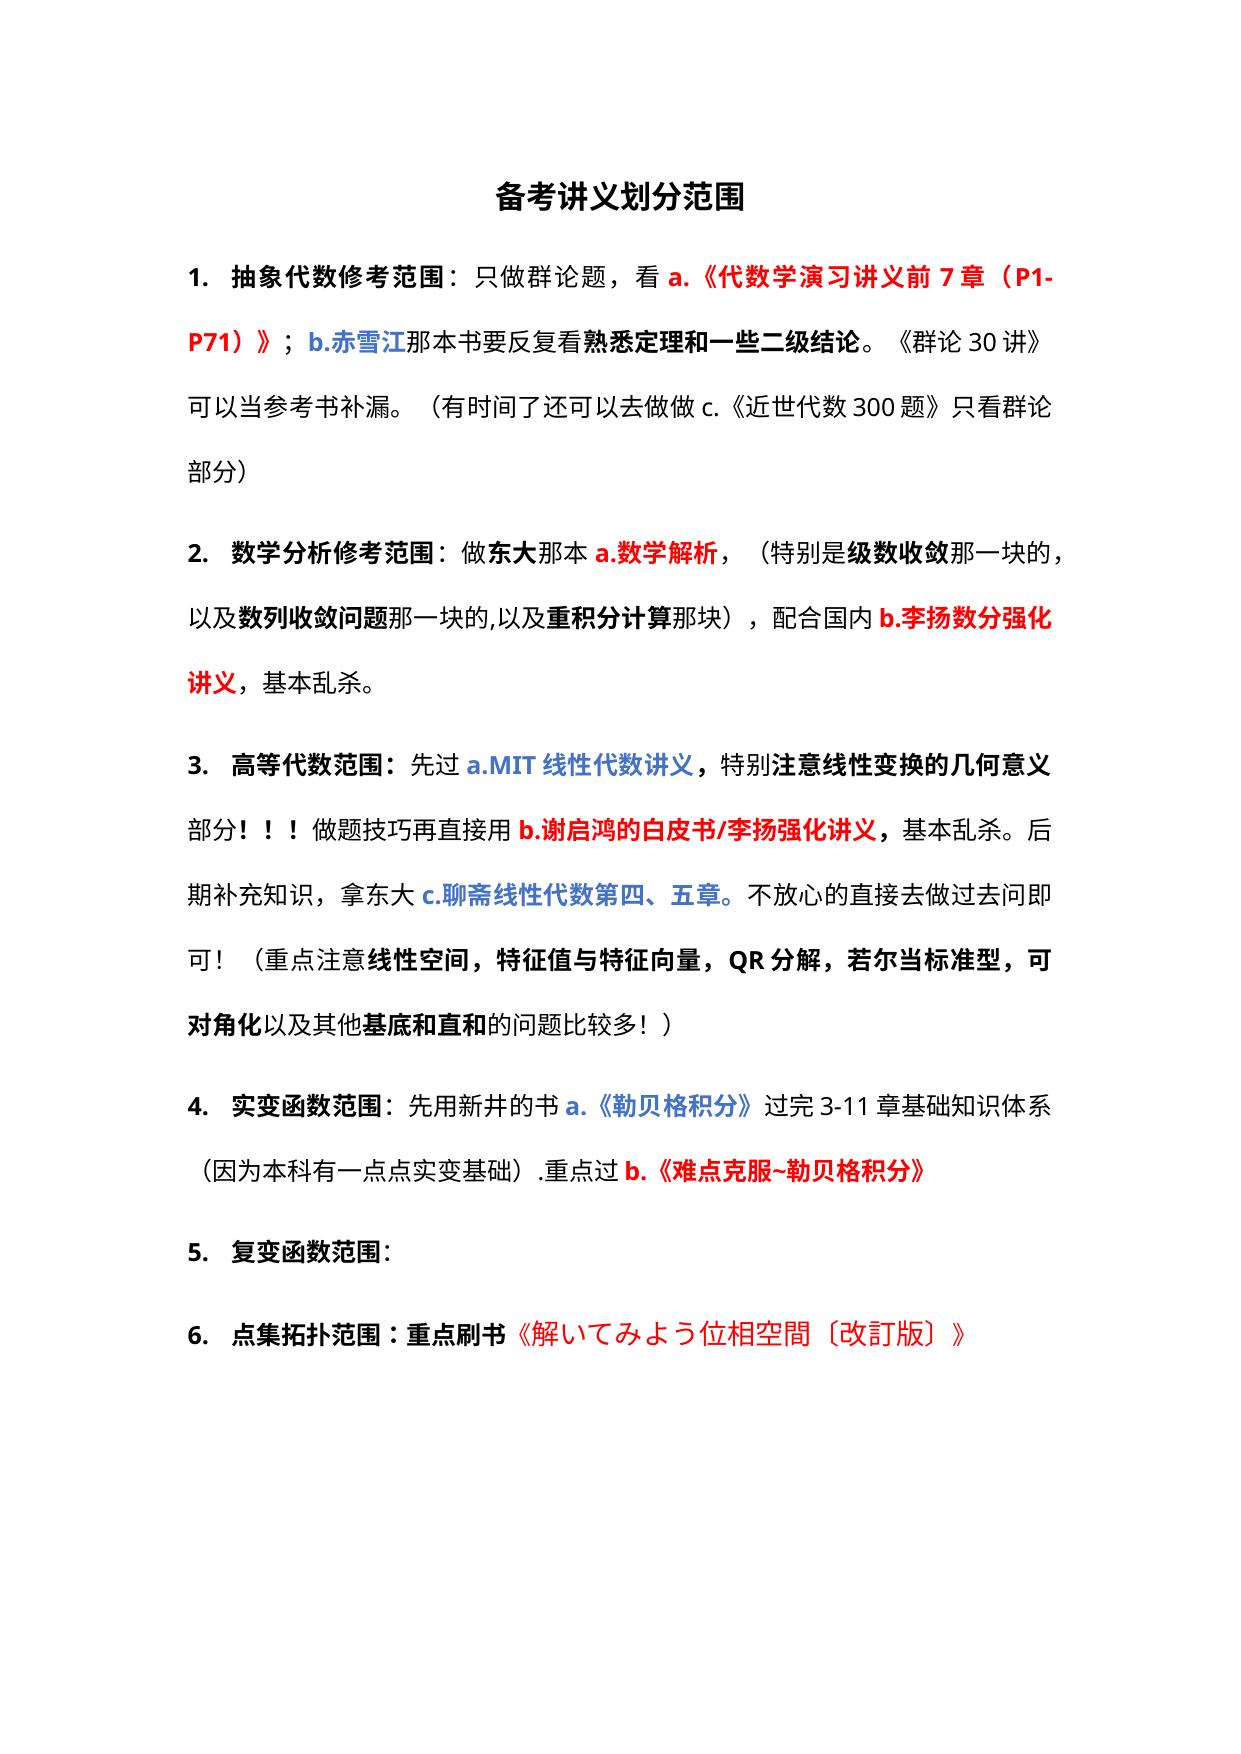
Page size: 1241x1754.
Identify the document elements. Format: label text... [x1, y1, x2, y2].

list 抽象代数修考范围：只做群论题，看a.《代数学演习讲义前7章（P1-P71）》；b.赤雪江那本书要反复看熟悉定理和一些二级结论。《群论30讲》可以当参考书补漏。（有时间了还可以去做做c.《近世代数300题》只看群论部分） [187, 243, 1053, 503]
list 复变函数范围： [187, 1218, 1053, 1283]
list 高等代数范围：先过a.MIT线性代数讲义，特别注意线性变换的几何意义部分！！！做题技巧再直接用b.谢启鸿的白皮书/李扬强化讲义，基本乱杀。后期补充知识，拿东大c.聊斋线性代数第四、五章。不放心的直接去做过去问即可！（重点注意线性空间，特征值与特征向量，QR分解，若尔当标准型，可对角化以及其他基底和直和的问题比较多！） [187, 731, 1053, 1056]
text 备考讲义划分范围 [187, 162, 1053, 227]
list 实变函数范围：先用新井的书a.《勒贝格积分》过完3-11章基础知识体系（因为本科有一点点实变基础）.重点过b.《难点克服~勒贝格积分》 [187, 1072, 1053, 1202]
list 数学分析修考范围：做东大那本a.数学解析，（特别是级数收敛那一块的，以及数列收敛问题那一块的,以及重积分计算那块），配合国内b.李扬数分强化讲义，基本乱杀。 [187, 519, 1053, 714]
list 点集拓扑范围：重点刷书《解いてみよう位相空間〔改訂版〕》 [187, 1299, 1053, 1364]
